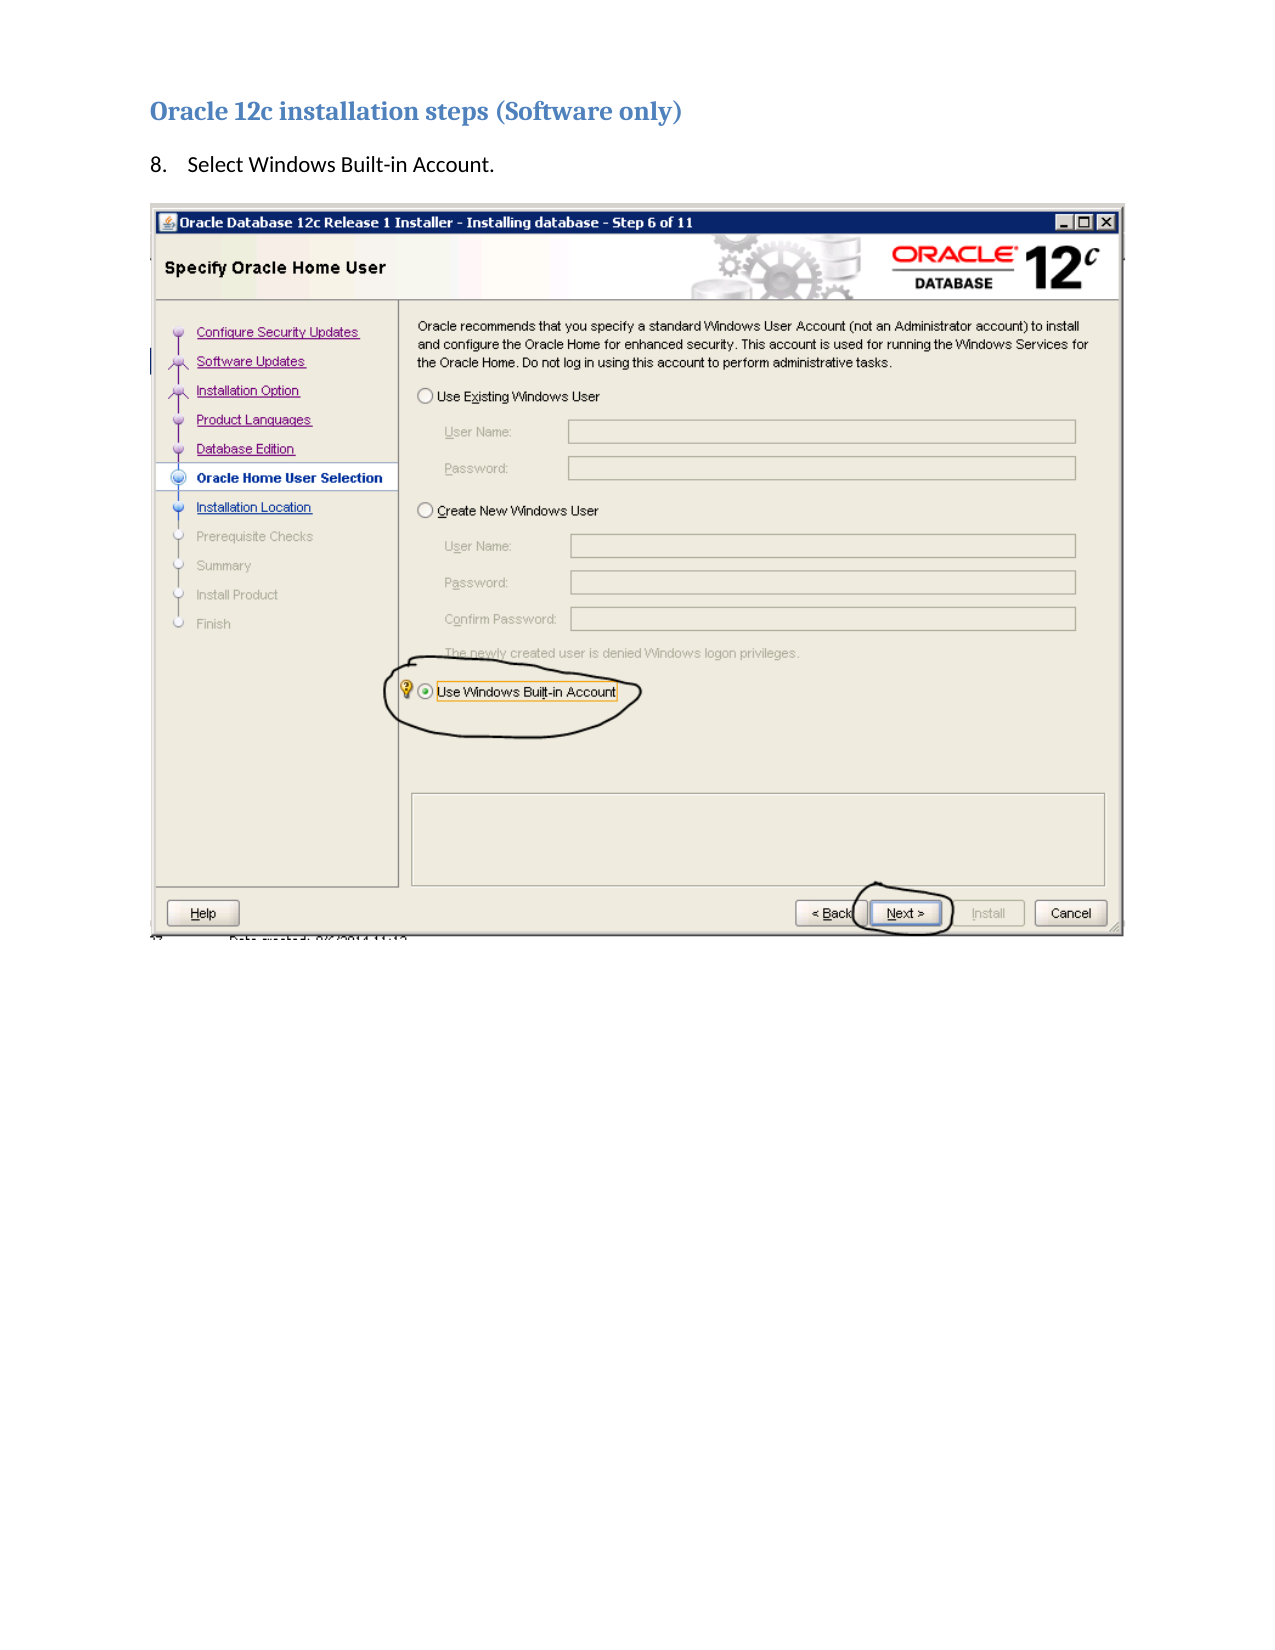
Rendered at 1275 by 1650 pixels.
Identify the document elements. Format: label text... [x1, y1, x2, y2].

picture [150, 203, 1125, 940]
list Select Windows Built-in Account. [150, 150, 1125, 178]
